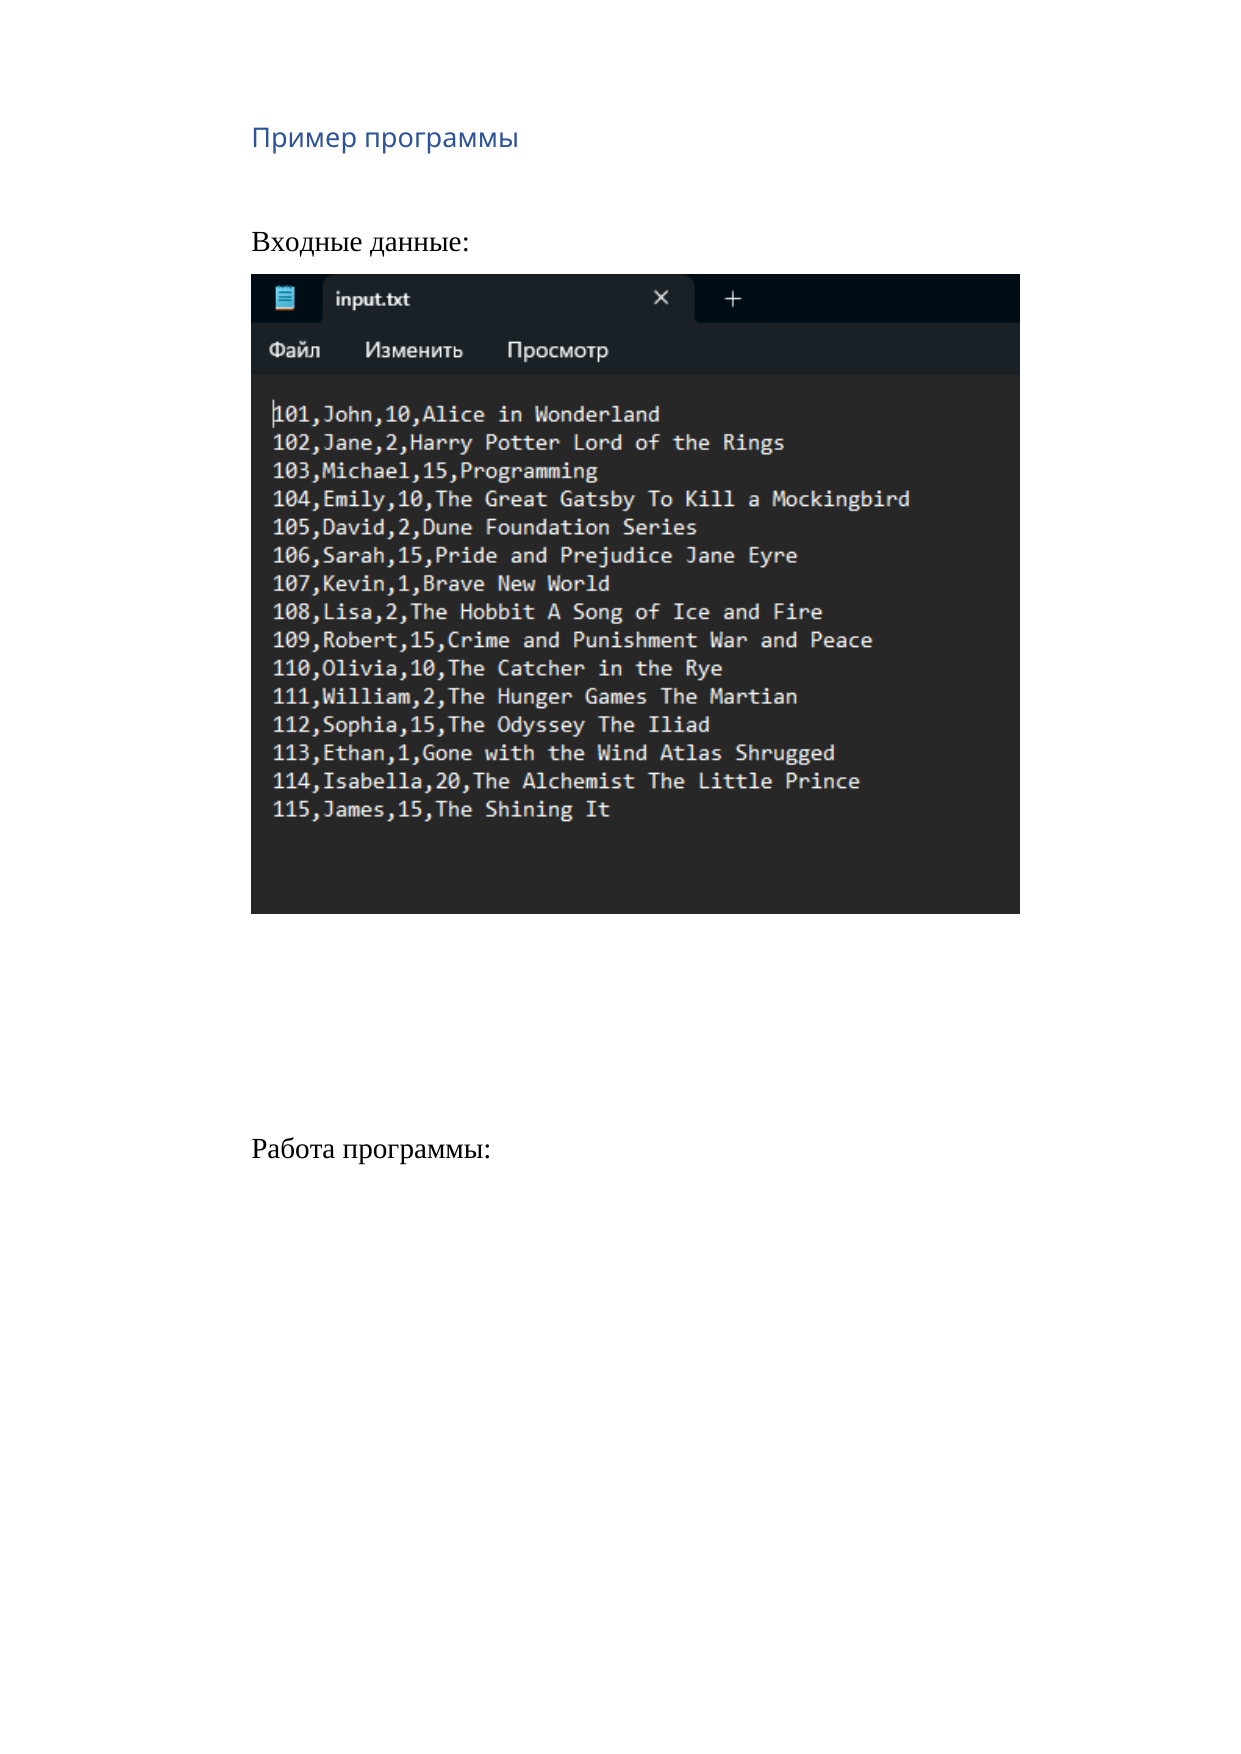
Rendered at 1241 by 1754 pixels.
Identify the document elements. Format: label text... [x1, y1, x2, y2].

picture [251, 274, 1020, 914]
text Входные данные: [177, 224, 1152, 257]
subtitle Пример программы [177, 118, 1152, 155]
text Работа программы: [177, 1131, 1152, 1165]
